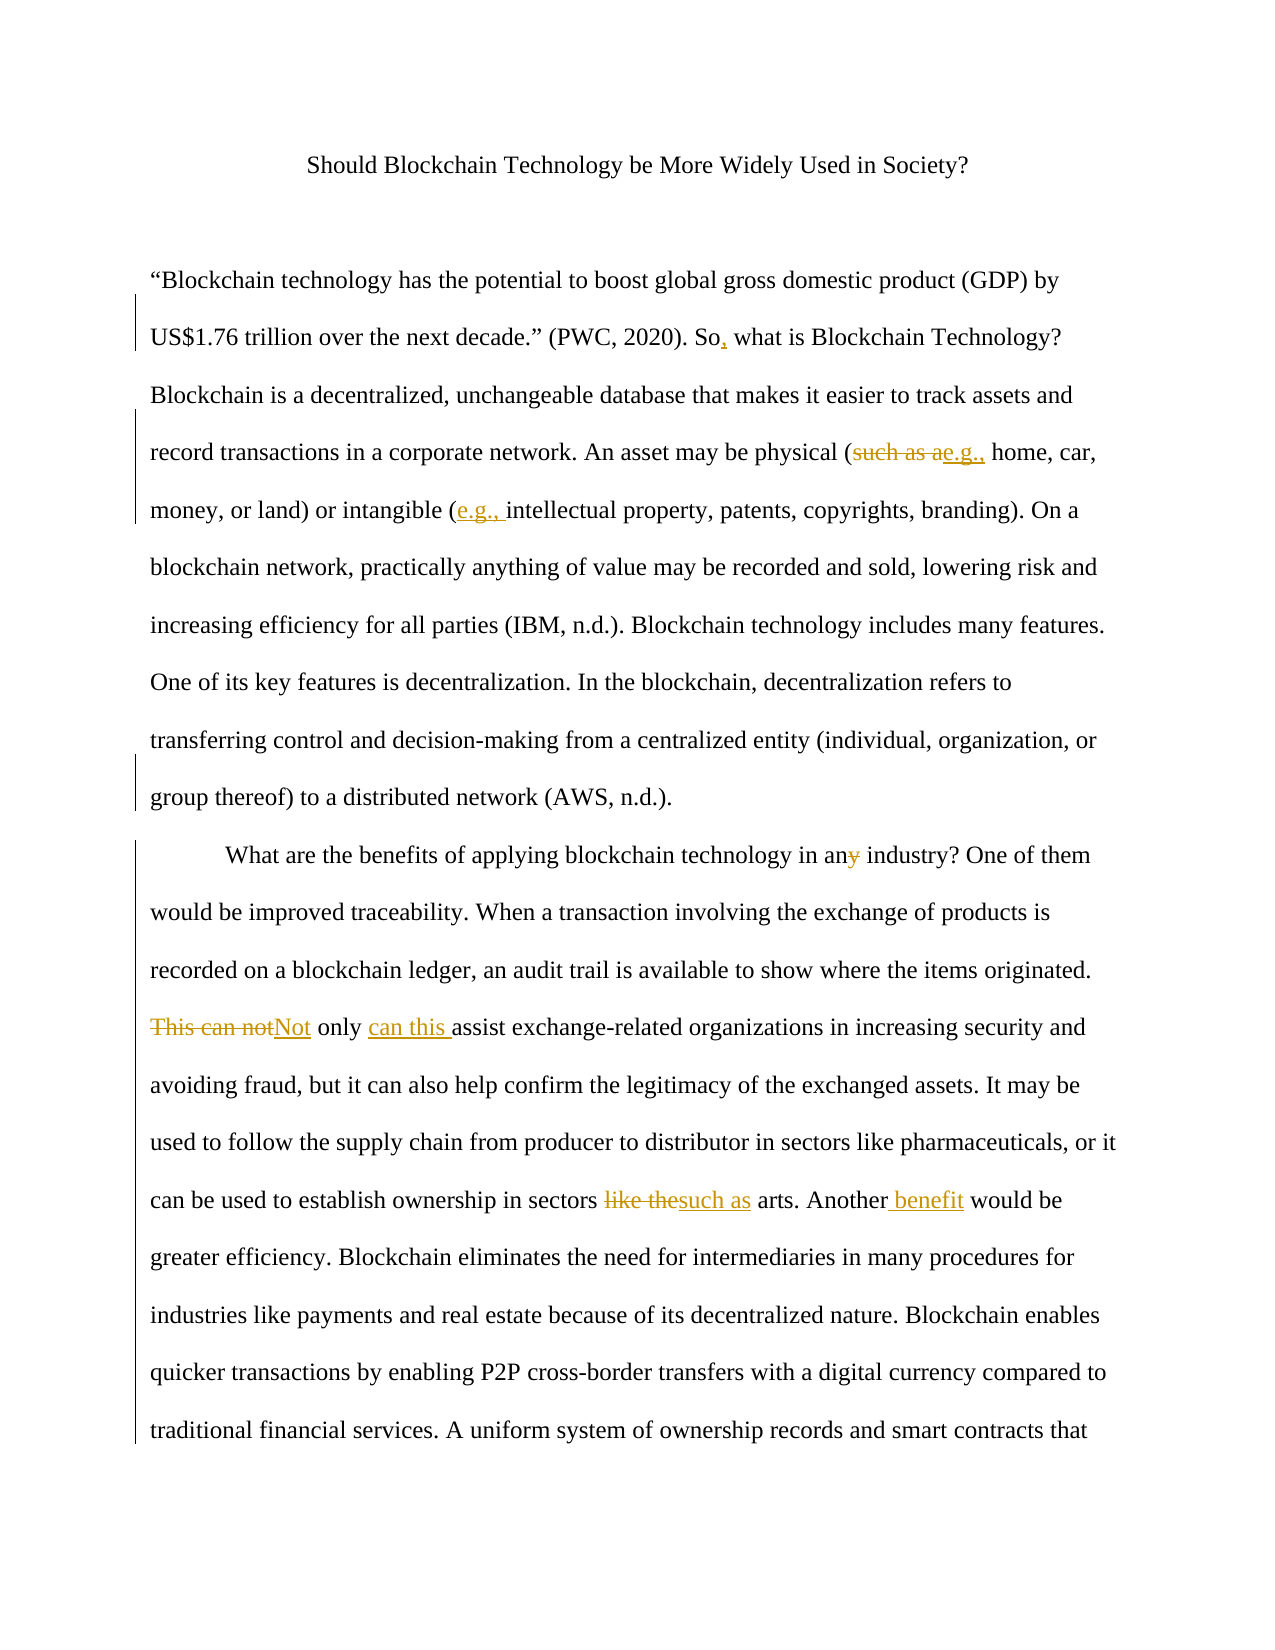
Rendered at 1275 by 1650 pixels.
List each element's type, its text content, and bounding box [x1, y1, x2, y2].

text Should Blockchain Technology be More Widely Used in Society? [150, 150, 1125, 179]
text “Blockchain technology has the potential to boost global gross domestic product (GDP) by US$1.76 trillion over the next decade.” (PWC, 2020). So what is Blockchain Technology? Blockchain is a decentralized, unchangeable database that makes it easier to track assets and record transactions in a corporate network. An asset may be physical ( home, car, money, or land) or intangible (intellectual property, patents, copyrights, branding). On a blockchain network, practically anything of value may be recorded and sold, lowering risk and increasing efficiency for all parties (IBM, n.d.). Blockchain technology includes many features. One of its key features is decentralization. In the blockchain, decentralization refers to transferring control and decision-making from a centralized entity (individual, organization, or group thereof) to a distributed network (AWS, n.d.). [150, 265, 1125, 811]
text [150, 840, 1125, 1444]
